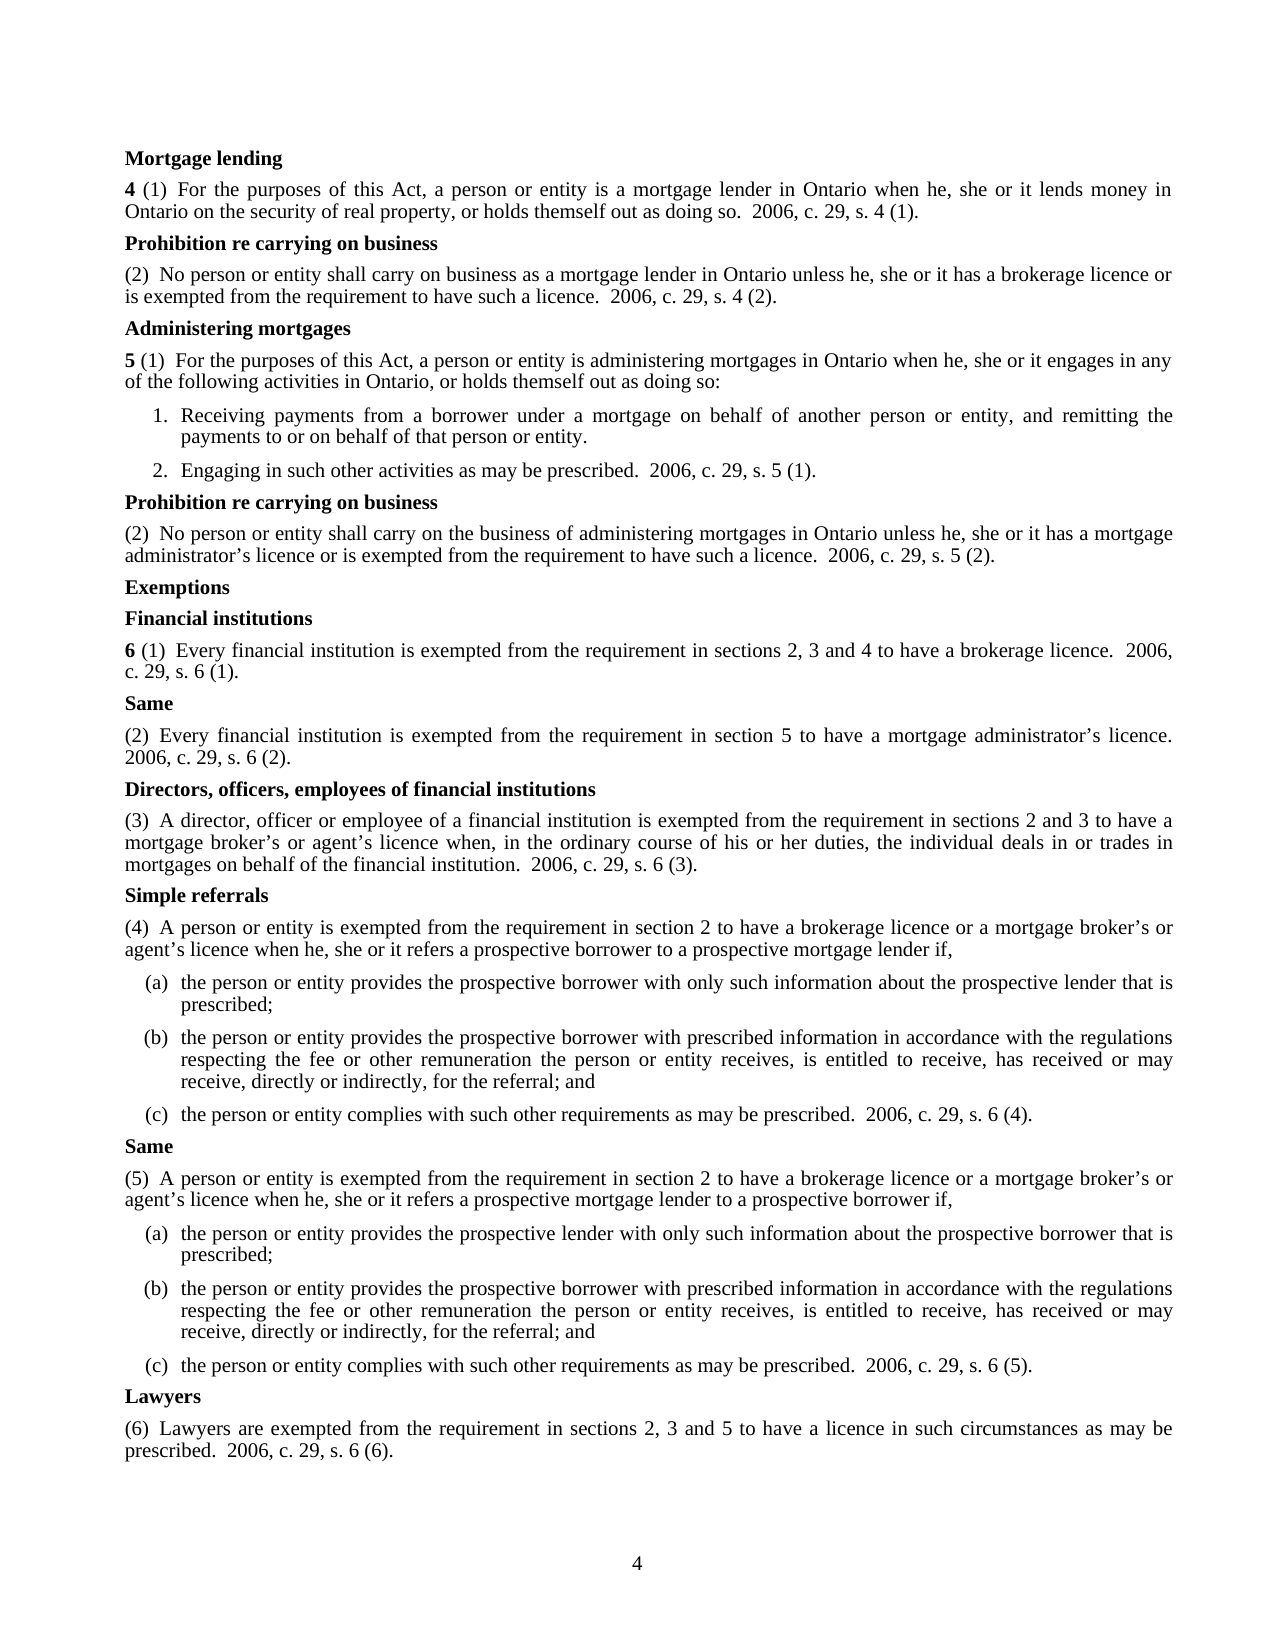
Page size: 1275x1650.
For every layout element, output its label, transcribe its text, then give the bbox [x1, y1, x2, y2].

text 5 (1) For the purposes of this Act, a person or entity is administering mortgages in Ontario when he, she or it engages in any of the following activities in Ontario, or holds themself out as doing so: [124, 349, 1174, 393]
text (a) the person or entity provides the prospective borrower with only such information about the prospective lender that is prescribed; [124, 972, 1174, 1016]
text Same [124, 1138, 1174, 1157]
text Exemptions [124, 579, 1174, 598]
text 2. Engaging in such other activities as may be prescribed. 2006, c. 29, s. 5 (1). [124, 460, 1174, 482]
text (c) the person or entity complies with such other requirements as may be prescribed. 2006, c. 29, s. 6 (4). [124, 1104, 1174, 1126]
text (b) the person or entity provides the prospective borrower with prescribed information in accordance with the regulations respecting the fee or other remuneration the person or entity receives, is entitled to receive, has received or may receive, directly or indirectly, for the referral; and [124, 1027, 1174, 1093]
text (5) A person or entity is exempted from the requirement in section 2 to have a brokerage licence or a mortgage broker’s or agent’s licence when he, she or it refers a prospective mortgage lender to a prospective borrower if, [124, 1168, 1174, 1211]
text 6 (1) Every financial institution is exempted from the requirement in sections 2, 3 and 4 to have a brokerage licence. 2006, c. 29, s. 6 (1). [124, 640, 1174, 683]
text (2) No person or entity shall carry on business as a mortgage lender in Ontario unless he, she or it has a brokerage licence or is exempted from the requirement to have such a licence. 2006, c. 29, s. 4 (2). [124, 264, 1174, 308]
text (6) Lawyers are exempted from the requirement in sections 2, 3 and 5 to have a licence in such circumstances as may be prescribed. 2006, c. 29, s. 6 (6). [124, 1418, 1174, 1462]
text 4 (1) For the purposes of this Act, a person or entity is a mortgage lender in Ontario when he, she or it lends money in Ontario on the security of real property, or holds themself out as doing so. 2006, c. 29, s. 4 (1). [124, 179, 1174, 223]
text (4) A person or entity is exempted from the requirement in section 2 to have a brokerage licence or a mortgage broker’s or agent’s licence when he, she or it refers a prospective borrower to a prospective mortgage lender if, [124, 917, 1174, 961]
text (2) No person or entity shall carry on the business of administering mortgages in Ontario unless he, she or it has a mortgage administrator’s licence or is exempted from the requirement to have such a licence. 2006, c. 29, s. 5 (2). [124, 523, 1174, 567]
text Lawyers [124, 1389, 1174, 1408]
text Financial institutions [124, 611, 1174, 629]
text Simple referrals [124, 888, 1174, 907]
text (c) the person or entity complies with such other requirements as may be prescribed. 2006, c. 29, s. 6 (5). [124, 1355, 1174, 1376]
text Administering mortgages [124, 320, 1174, 339]
text Prohibition re carrying on business [124, 494, 1174, 513]
text Directors, officers, employees of financial institutions [124, 781, 1174, 800]
text (3) A director, officer or employee of a financial institution is exempted from the requirement in sections 2 and 3 to have a mortgage broker’s or agent’s licence when, in the ordinary course of his or her duties, the individual deals in or trades in mortgages on behalf of the financial institution. 2006, c. 29, s. 6 (3). [124, 810, 1174, 875]
text (2) Every financial institution is exempted from the requirement in section 5 to have a mortgage administrator’s licence. 2006, c. 29, s. 6 (2). [124, 725, 1174, 768]
text Same [124, 696, 1174, 714]
text (b) the person or entity provides the prospective borrower with prescribed information in accordance with the regulations respecting the fee or other remuneration the person or entity receives, is entitled to receive, has received or may receive, directly or indirectly, for the referral; and [124, 1278, 1174, 1343]
text 1. Receiving payments from a borrower under a mortgage on behalf of another person or entity, and remitting the payments to or on behalf of that person or entity. [124, 405, 1174, 448]
text Mortgage lending [124, 150, 1174, 169]
text Prohibition re carrying on business [124, 235, 1174, 254]
text (a) the person or entity provides the prospective lender with only such information about the prospective borrower that is prescribed; [124, 1223, 1174, 1266]
